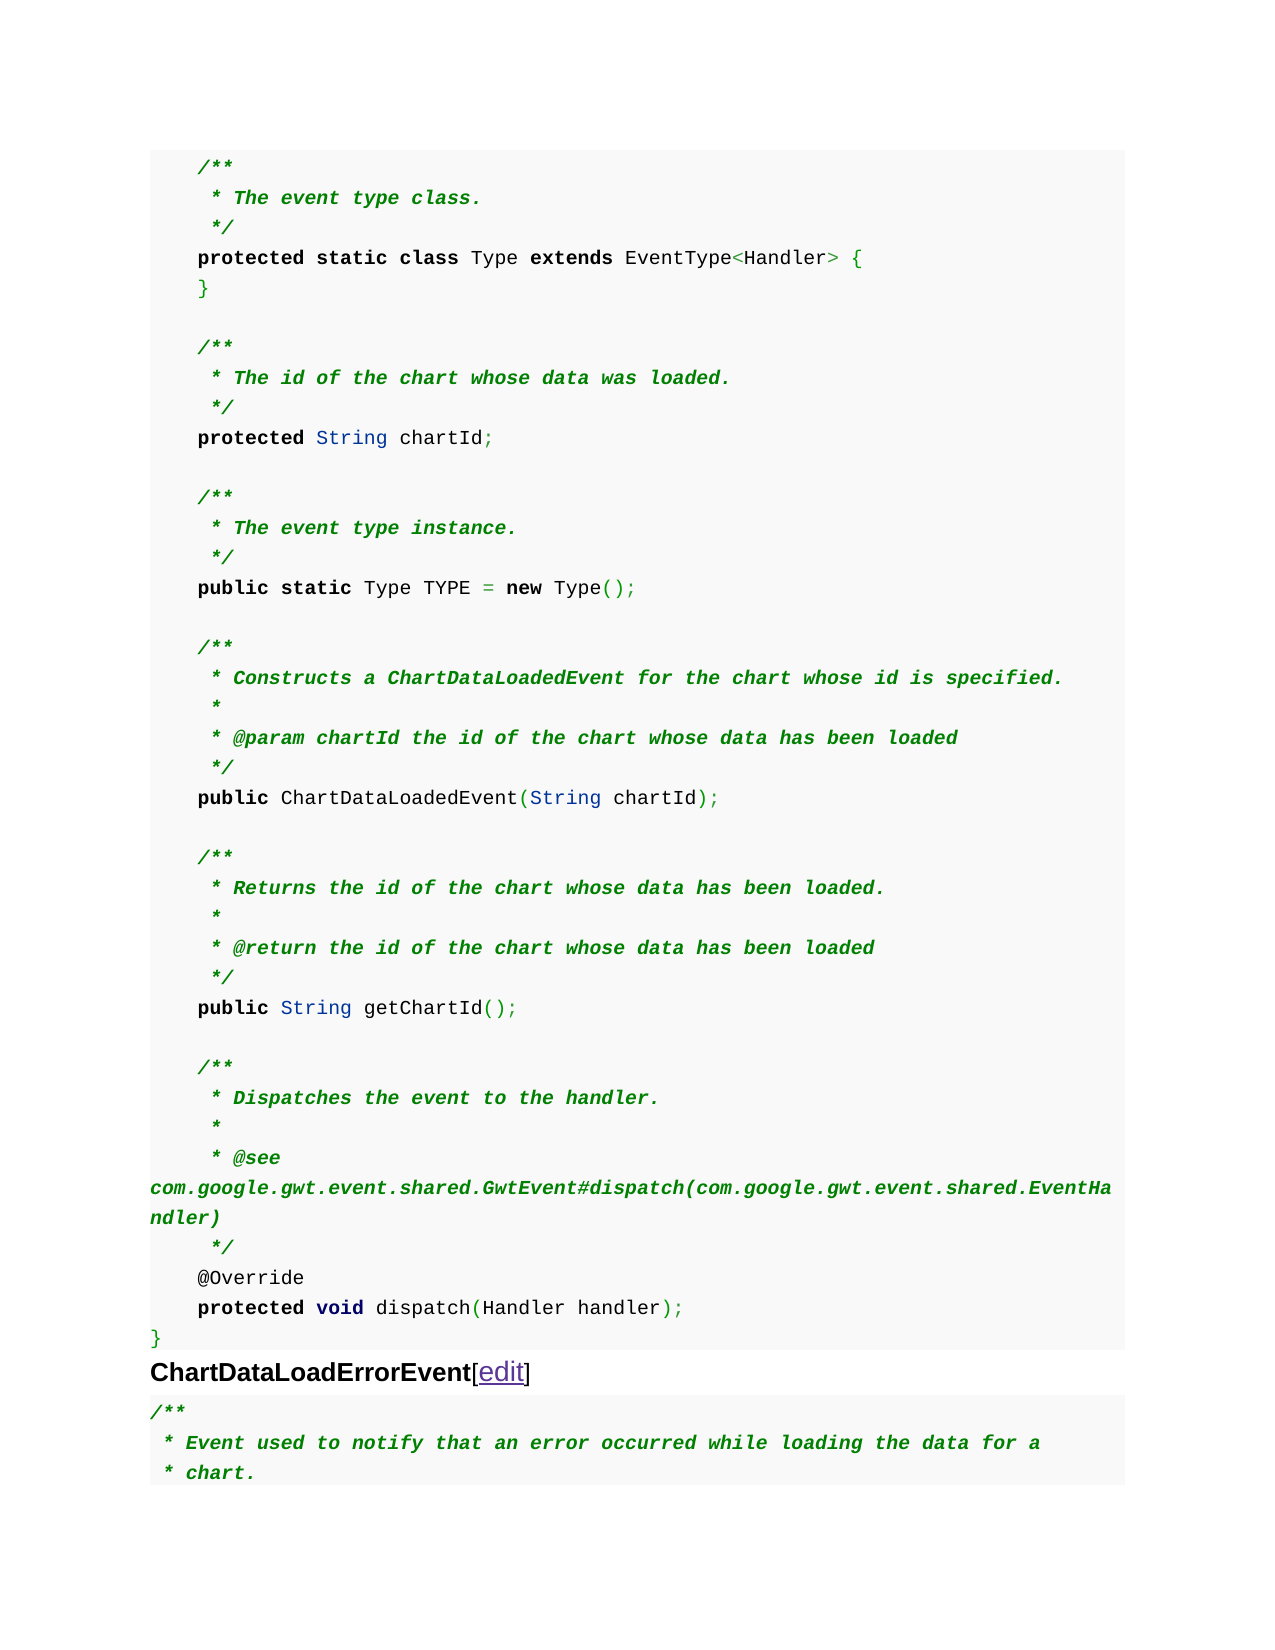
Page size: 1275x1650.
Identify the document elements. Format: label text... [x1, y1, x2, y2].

text */ [150, 210, 1125, 240]
text /** [150, 330, 1125, 360]
text protected String chartId; [150, 420, 1125, 450]
text * Event used to notify that an error occurred while loading the data for a [150, 1425, 1125, 1455]
text public String getChartId(); [150, 990, 1125, 1020]
text * The id of the chart whose data was loaded. [150, 360, 1125, 390]
text * Constructs a ChartDataLoadedEvent for the chart whose id is specified. [150, 660, 1125, 690]
text /** [150, 630, 1125, 660]
text @Override [150, 1260, 1125, 1290]
text } [150, 270, 1125, 300]
text */ [150, 390, 1125, 420]
text * [150, 900, 1125, 930]
text protected void dispatch(Handler handler); [150, 1290, 1125, 1320]
text ChartDataLoadErrorEvent[edit] [150, 1350, 1125, 1387]
text */ [150, 750, 1125, 780]
text * @return the id of the chart whose data has been loaded [150, 930, 1125, 960]
text * The event type instance. [150, 510, 1125, 540]
text public static Type TYPE = new Type(); [150, 570, 1125, 600]
text protected static class Type extends EventType<Handler> { [150, 240, 1125, 270]
text /** [150, 150, 1125, 180]
text } [150, 1320, 1125, 1350]
text */ [150, 1230, 1125, 1260]
text public ChartDataLoadedEvent(String chartId); [150, 780, 1125, 810]
text * @see com.google.gwt.event.shared.GwtEvent#dispatch(com.google.gwt.event.shared.EventHandler) [150, 1140, 1125, 1230]
text * chart. [150, 1455, 1125, 1485]
text * Returns the id of the chart whose data has been loaded. [150, 870, 1125, 900]
text */ [150, 960, 1125, 990]
text /** [150, 480, 1125, 510]
text * Dispatches the event to the handler. [150, 1080, 1125, 1110]
text */ [150, 540, 1125, 570]
text * [150, 690, 1125, 720]
text * The event type class. [150, 180, 1125, 210]
text /** [150, 1050, 1125, 1080]
text /** [150, 840, 1125, 870]
text * @param chartId the id of the chart whose data has been loaded [150, 720, 1125, 750]
text /** [150, 1395, 1125, 1425]
text * [150, 1110, 1125, 1140]
